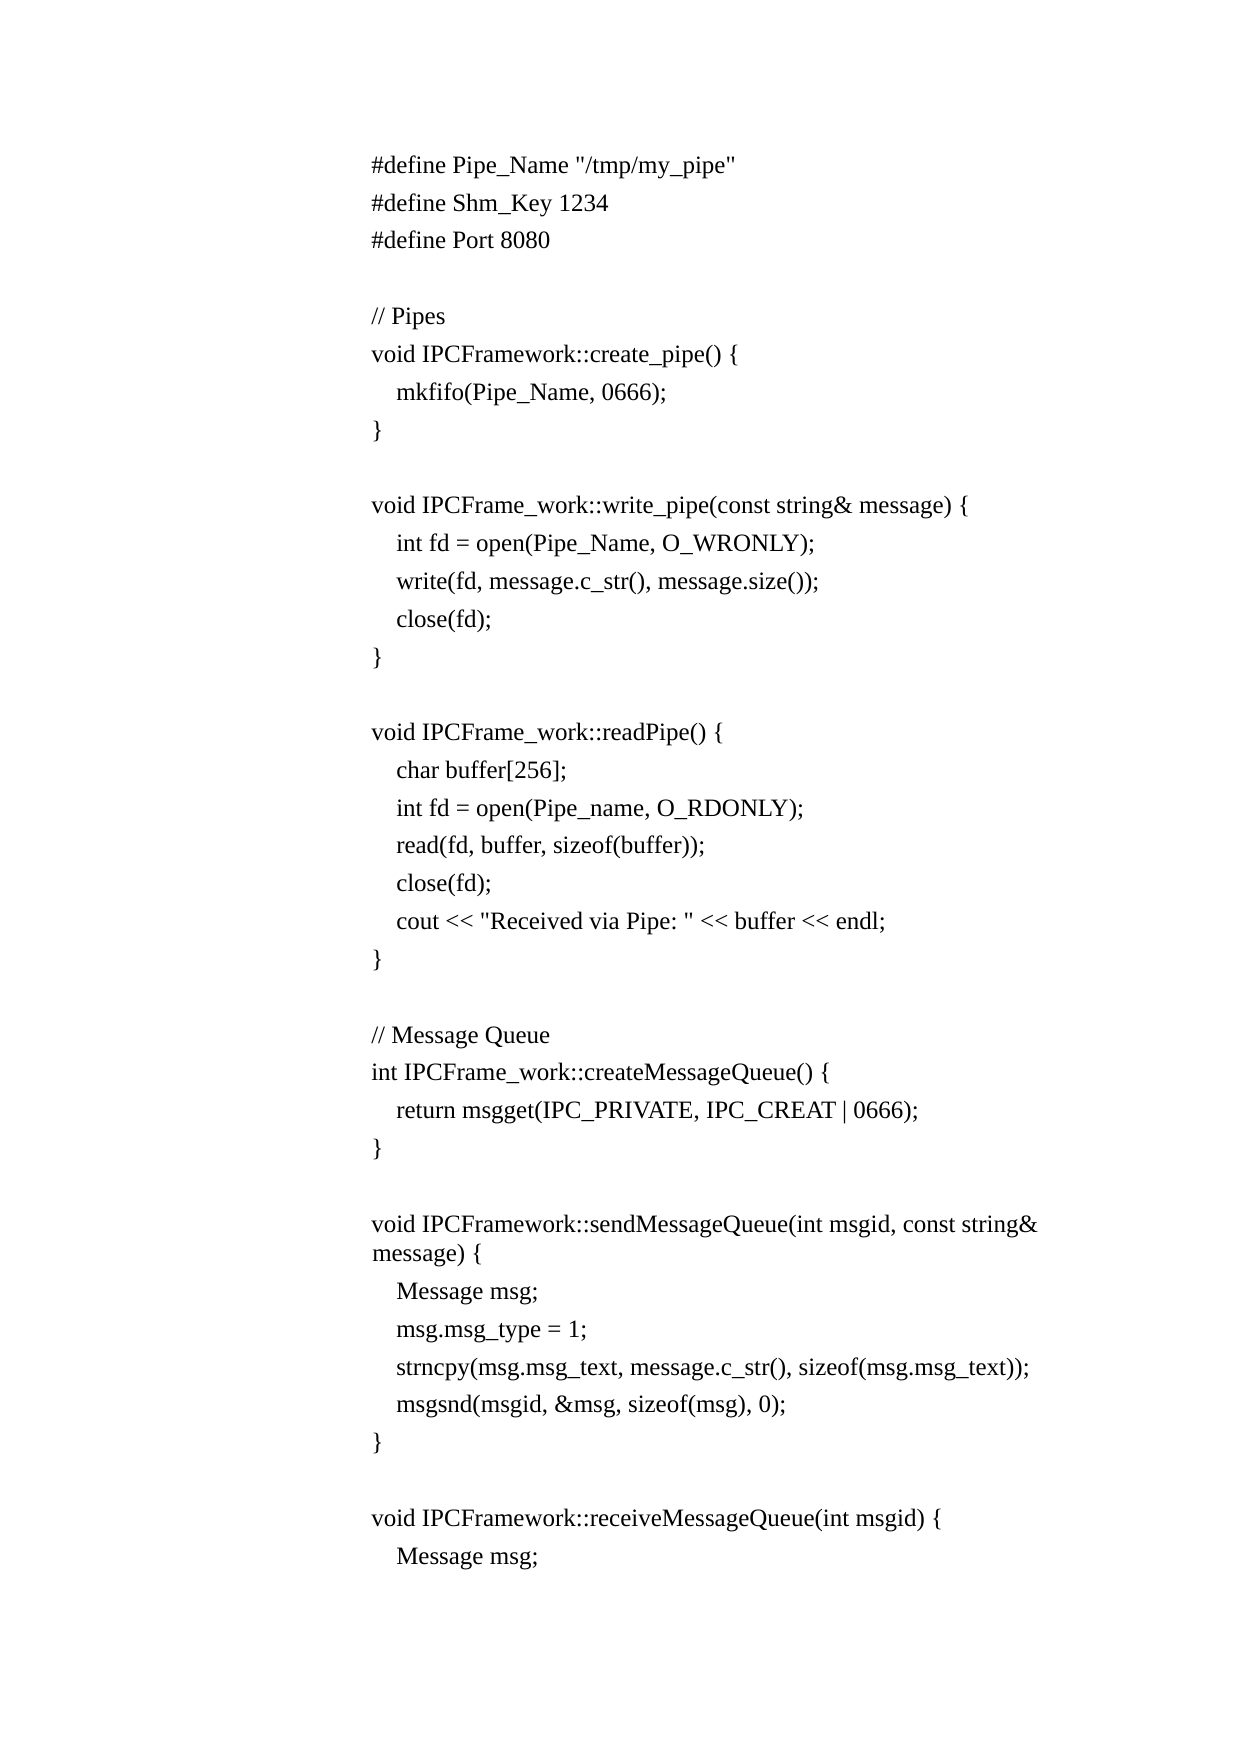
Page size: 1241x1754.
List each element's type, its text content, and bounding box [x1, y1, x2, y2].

text close(fd); [371, 604, 1090, 632]
text read(fd, buffer, sizeof(buffer)); [371, 831, 1090, 859]
text } [371, 1427, 1090, 1456]
text msgsnd(msgid, &msg, sizeof(msg), 0); [371, 1389, 1090, 1418]
text Message msg; [371, 1276, 1090, 1305]
text // Message Queue [371, 1020, 1090, 1048]
text #define Shm_Key 1234 [371, 188, 1090, 217]
text char buffer[256]; [371, 755, 1090, 784]
text // Pipes [371, 301, 1090, 330]
text close(fd); [371, 868, 1090, 897]
text #define Pipe_Name "/tmp/my_pipe" [371, 150, 1090, 179]
text void IPCFrame_work::write_pipe(const string& message) { [371, 490, 1090, 519]
text mkfifo(Pipe_Name, 0666); [371, 377, 1090, 406]
text void IPCFrame_work::readPipe() { [371, 717, 1090, 746]
text void IPCFramework::receiveMessageQueue(int msgid) { [371, 1503, 1090, 1532]
text Message msg; [371, 1541, 1090, 1569]
text int IPCFrame_work::createMessageQueue() { [371, 1057, 1090, 1086]
text } [371, 642, 1090, 670]
text msg.msg_type = 1; [371, 1314, 1090, 1343]
text cout << "Received via Pipe: " << buffer << endl; [371, 906, 1090, 935]
text int fd = open(Pipe_Name, O_WRONLY); [371, 528, 1090, 557]
text int fd = open(Pipe_name, O_RDONLY); [371, 793, 1090, 822]
text } [371, 415, 1090, 443]
text return msgget(IPC_PRIVATE, IPC_CREAT | 0666); [371, 1095, 1090, 1124]
text } [371, 944, 1090, 973]
text write(fd, message.c_str(), message.size()); [371, 566, 1090, 595]
text void IPCFramework::sendMessageQueue(int msgid, const string& message) { [371, 1209, 1090, 1267]
text strncpy(msg.msg_text, message.c_str(), sizeof(msg.msg_text)); [371, 1352, 1090, 1381]
text void IPCFramework::create_pipe() { [371, 339, 1090, 368]
text } [371, 1133, 1090, 1162]
text #define Port 8080 [371, 226, 1090, 254]
